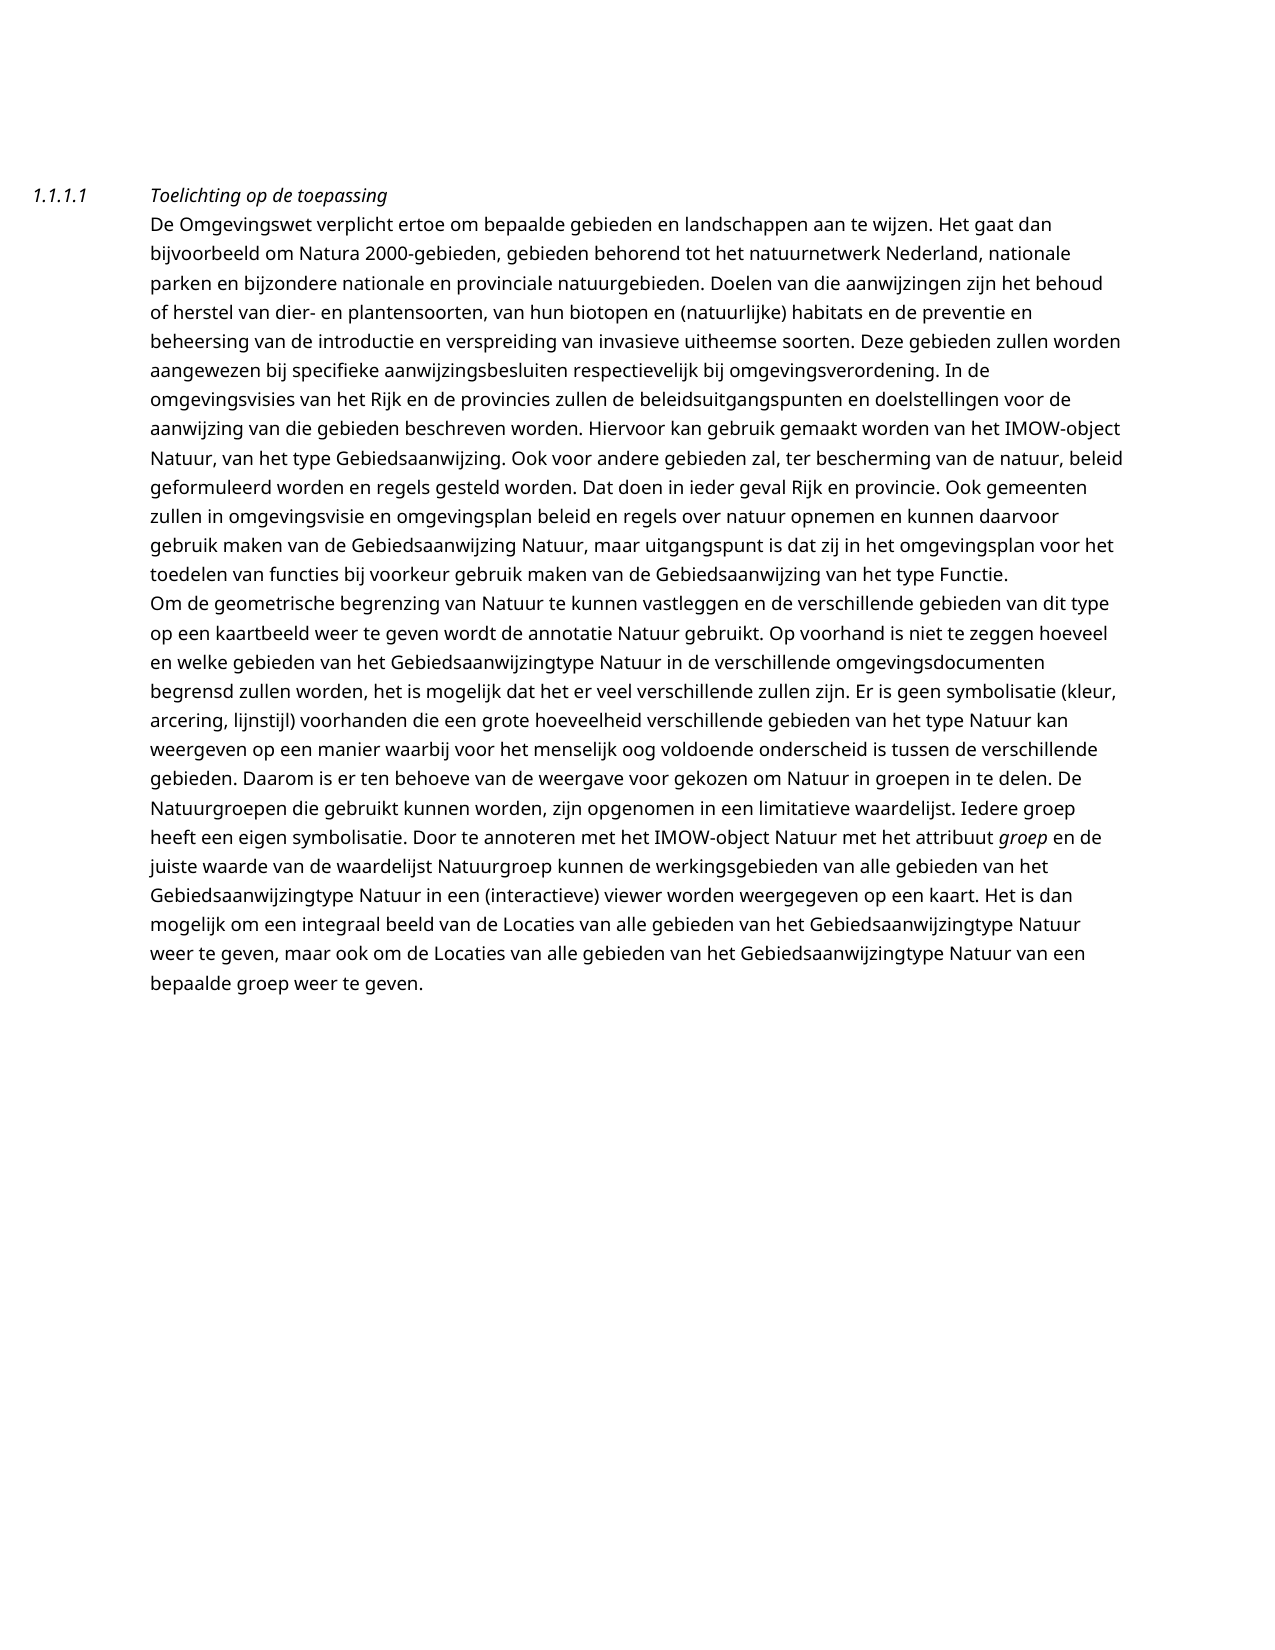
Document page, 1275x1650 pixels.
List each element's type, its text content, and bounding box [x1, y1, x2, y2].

text De Omgevingswet verplicht ertoe om bepaalde gebieden en landschappen aan te wijzen. Het gaat dan bijvoorbeeld om Natura 2000-gebieden, gebieden behorend tot het natuurnetwerk Nederland, nationale parken en bijzondere nationale en provinciale natuurgebieden. Doelen van die aanwijzingen zijn het behoud of herstel van dier- en plantensoorten, van hun biotopen en (natuurlijke) habitats en de preventie en beheersing van de introductie en verspreiding van invasieve uitheemse soorten. Deze gebieden zullen worden aangewezen bij specifieke aanwijzingsbesluiten respectievelijk bij omgevingsverordening. In de omgevingsvisies van het Rijk en de provincies zullen de beleidsuitgangspunten en doelstellingen voor de aanwijzing van die gebieden beschreven worden. Hiervoor kan gebruik gemaakt worden van het IMOW-object Natuur, van het type Gebiedsaanwijzing. Ook voor andere gebieden zal, ter bescherming van de natuur, beleid geformuleerd worden en regels gesteld worden. Dat doen in ieder geval Rijk en provincie. Ook gemeenten zullen in omgevingsvisie en omgevingsplan beleid en regels over natuur opnemen en kunnen daarvoor gebruik maken van de Gebiedsaanwijzing Natuur, maar uitgangspunt is dat zij in het omgevingsplan voor het toedelen van functies bij voorkeur gebruik maken van de Gebiedsaanwijzing van het type Functie. [150, 208, 1125, 587]
text Om de geometrische begrenzing van Natuur te kunnen vastleggen en de verschillende gebieden van dit type op een kaartbeeld weer te geven wordt de annotatie Natuur gebruikt. Op voorhand is niet te zeggen hoeveel en welke gebieden van het Gebiedsaanwijzingtype Natuur in de verschillende omgevingsdocumenten begrensd zullen worden, het is mogelijk dat het er veel verschillende zullen zijn. Er is geen symbolisatie (kleur, arcering, lijnstijl) voorhanden die een grote hoeveelheid verschillende gebieden van het type Natuur kan weergeven op een manier waarbij voor het menselijk oog voldoende onderscheid is tussen de verschillende gebieden. Daarom is er ten behoeve van de weergave voor gekozen om Natuur in groepen in te delen. De Natuurgroepen die gebruikt kunnen worden, zijn opgenomen in een limitatieve waardelijst. Iedere groep heeft een eigen symbolisatie. Door te annoteren met het IMOW-object Natuur met het attribuut groep en de juiste waarde van de waardelijst Natuurgroep kunnen de werkingsgebieden van alle gebieden van het Gebiedsaanwijzingtype Natuur in een (interactieve) viewer worden weergegeven op een kaart. Het is dan mogelijk om een integraal beeld van de Locaties van alle gebieden van het Gebiedsaanwijzingtype Natuur weer te geven, maar ook om de Locaties van alle gebieden van het Gebiedsaanwijzingtype Natuur van een bepaalde groep weer te geven. [150, 587, 1125, 996]
subtitle Toelichting op de toepassing [32, 179, 1125, 208]
